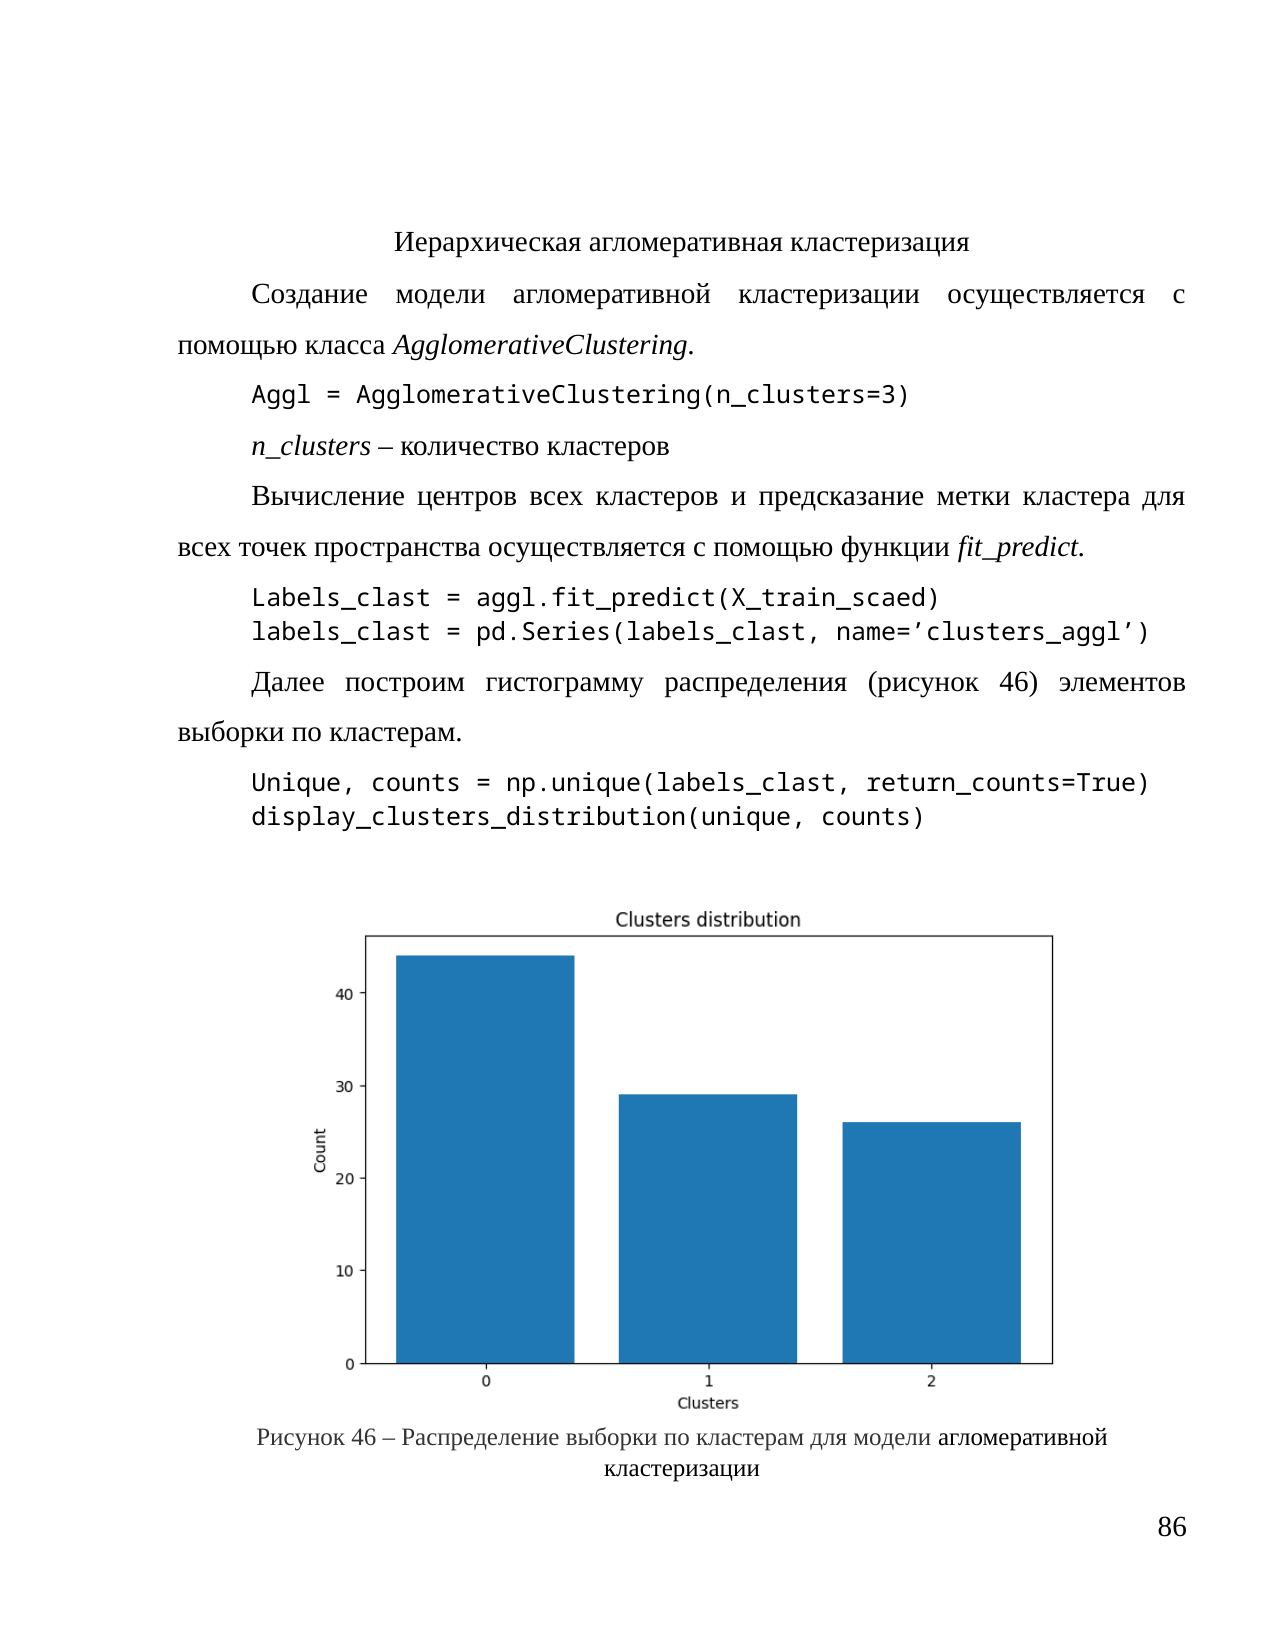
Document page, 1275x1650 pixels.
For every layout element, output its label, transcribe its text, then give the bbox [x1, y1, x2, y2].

text Создание модели агломеративной кластеризации осуществляется с помощью класса AgglomerativeClustering. [177, 277, 1186, 360]
text Далее построим гистограмму распределения (рисунок 46) элементов выборки по кластерам. [177, 664, 1186, 748]
text Labels_clast = aggl.fit_predict(X_train_scaed) [251, 579, 1186, 613]
picture [302, 901, 1062, 1422]
text Вычисление центров всех кластеров и предсказание метки кластера для всех точек пространства осуществляется с помощью функции fit_predict. [177, 478, 1186, 562]
text Unique, counts = np.unique(labels_clast, return_counts=True) [251, 765, 1186, 799]
text display_clusters_distribution(unique, counts) [251, 799, 1186, 833]
text Рисунок 46 – Распределение выборки по кластерам для модели агломеративной кластеризации [177, 1422, 1186, 1481]
text n_clusters – количество кластеров [251, 428, 1186, 462]
text Иерархическая агломеративная кластеризация [177, 224, 1186, 257]
text labels_clast = pd.Series(labels_clast, name=’clusters_aggl’) [251, 613, 1186, 647]
text Aggl = AgglomerativeClustering(n_clusters=3) [251, 377, 1186, 411]
